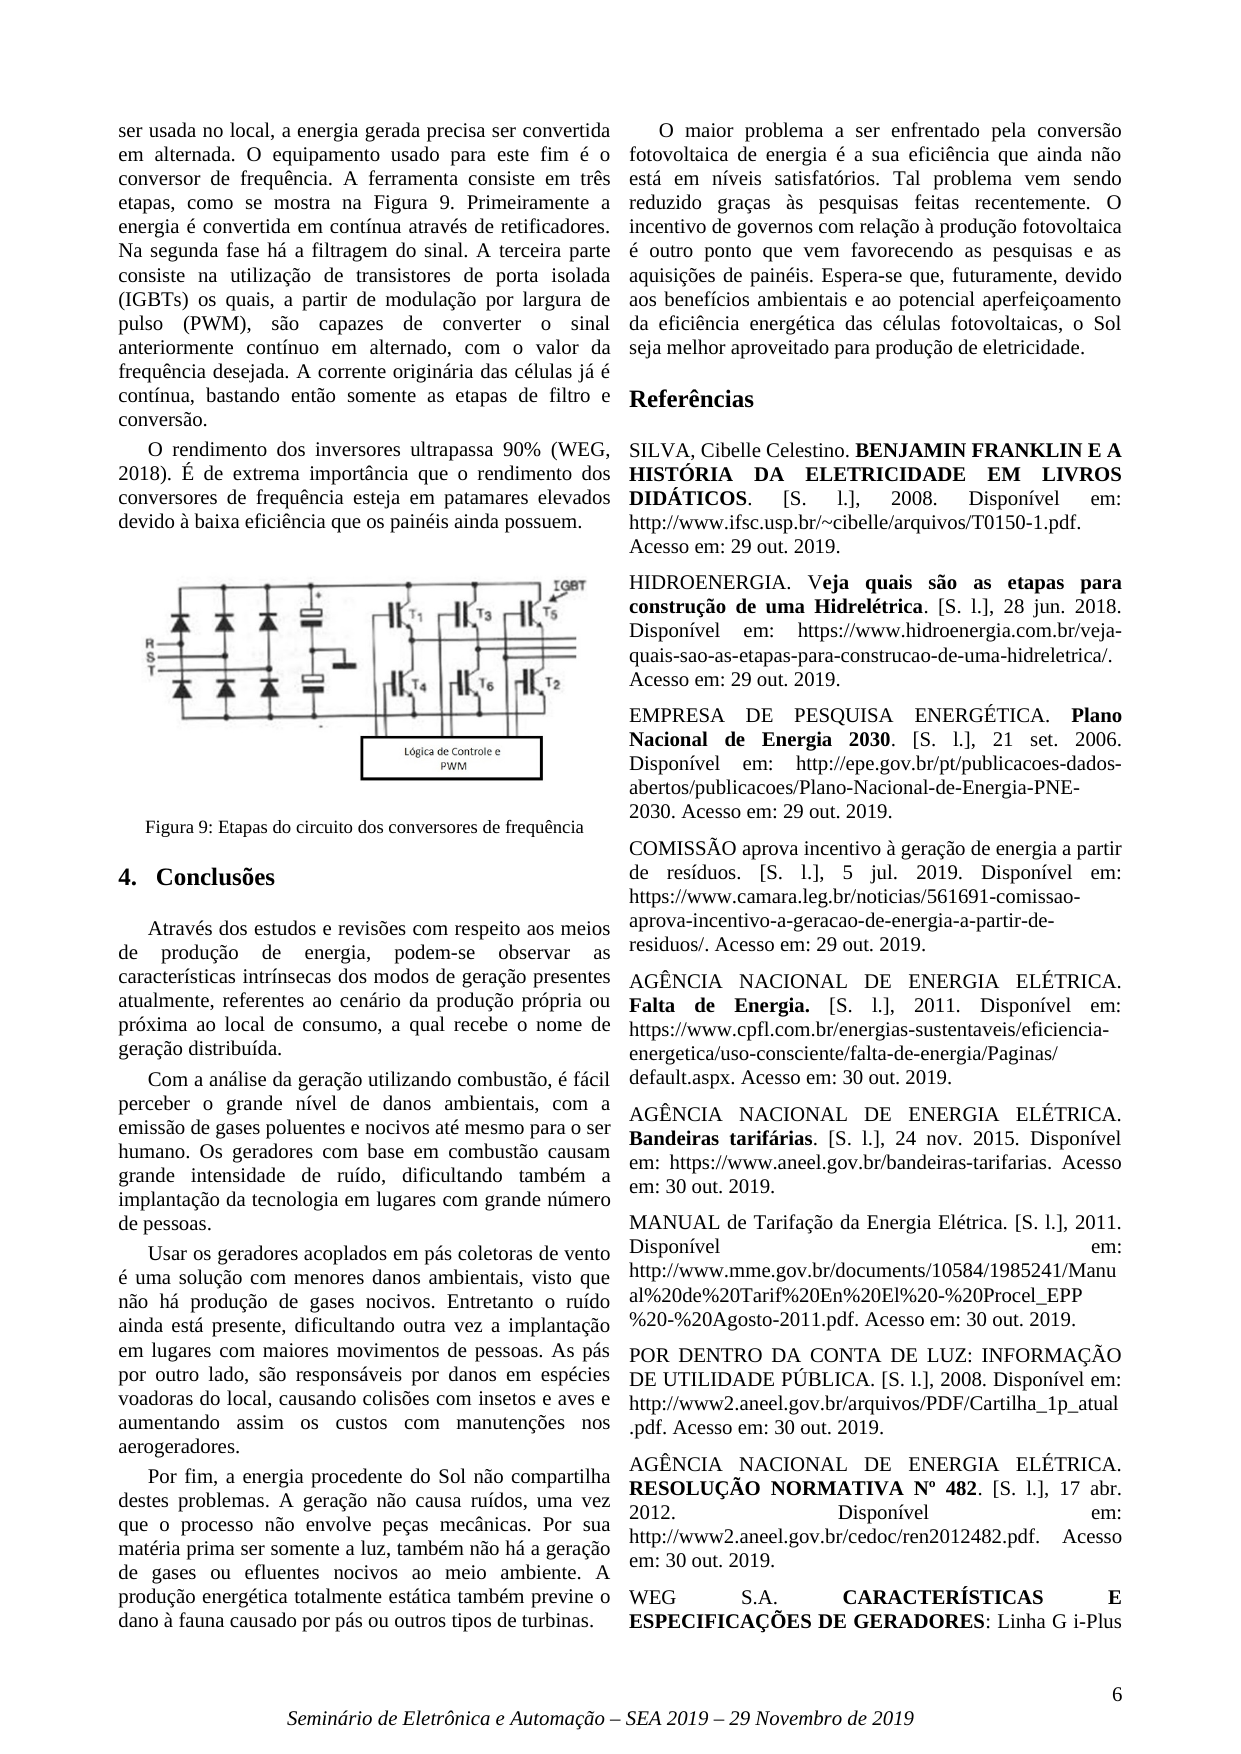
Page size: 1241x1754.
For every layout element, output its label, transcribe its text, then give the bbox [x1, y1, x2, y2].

text Referências [629, 384, 1122, 412]
text AGÊNCIA NACIONAL DE ENERGIA ELÉTRICA. Bandeiras tarifárias. [S. l.], 24 nov. 2015. Disponível em: https://www.aneel.gov.br/bandeiras-tarifarias. Acesso em: 30 out. 2019. [629, 1102, 1122, 1198]
subtitle Conclusões [118, 862, 611, 891]
text AGÊNCIA NACIONAL DE ENERGIA ELÉTRICA. RESOLUÇÃO NORMATIVA Nº 482. [S. l.], 17 abr. 2012. Disponível em: http://www2.aneel.gov.br/cedoc/ren2012482.pdf. Acesso em: 30 out. 2019. [629, 1452, 1122, 1572]
text EMPRESA DE PESQUISA ENERGÉTICA. Plano Nacional de Energia 2030. [S. l.], 21 set. 2006. Disponível em: http://epe.gov.br/pt/publicacoes-dados-abertos/publicacoes/Plano-Nacional-de-Energia-PNE-2030. Acesso em: 29 out. 2019. [629, 703, 1122, 823]
text Usar os geradores acoplados em pás coletoras de vento é uma solução com menores danos ambientais, visto que não há produção de gases nocivos. Entretanto o ruído ainda está presente, dificultando outra vez a implantação em lugares com maiores movimentos de pessoas. As pás por outro lado, são responsáveis por danos em espécies voadoras do local, causando colisões com insetos e aves e aumentando assim os custos com manutenções nos aerogeradores. [118, 1241, 611, 1458]
text MANUAL de Tarifação da Energia Elétrica. [S. l.], 2011. Disponível em: http://www.mme.gov.br/documents/10584/1985241/Manual%20de%20Tarif%20En%20El%20-%20Procel_EPP%20-%20Agosto-2011.pdf. Acesso em: 30 out. 2019. [629, 1210, 1122, 1331]
text Figura 9: Etapas do circuito dos conversores de frequência [118, 816, 611, 837]
text Com a análise da geração utilizando combustão, é fácil perceber o grande nível de danos ambientais, com a emissão de gases poluentes e nocivos até mesmo para o ser humano. Os geradores com base em combustão causam grande intensidade de ruído, dificultando também a implantação da tecnologia em lugares com grande número de pessoas. [118, 1067, 611, 1235]
text SILVA, Cibelle Celestino. BENJAMIN FRANKLIN E A HISTÓRIA DA ELETRICIDADE EM LIVROS DIDÁTICOS. [S. l.], 2008. Disponível em: http://www.ifsc.usp.br/~cibelle/arquivos/T0150-1.pdf. Acesso em: 29 out. 2019. [629, 437, 1122, 558]
text O maior problema a ser enfrentado pela conversão fotovoltaica de energia é a sua eficiência que ainda não está em níveis satisfatórios. Tal problema vem sendo reduzido graças às pesquisas feitas recentemente. O incentivo de governos com relação à produção fotovoltaica é outro ponto que vem favorecendo as pesquisas e as aquisições de painéis. Espera-se que, futuramente, devido aos benefícios ambientais e ao potencial aperfeiçoamento da eficiência energética das células fotovoltaicas, o Sol seja melhor aproveitado para produção de eletricidade. [629, 118, 1122, 359]
text Através dos estudos e revisões com respeito aos meios de produção de energia, podem-se observar as características intrínsecas dos modos de geração presentes atualmente, referentes ao cenário da produção própria ou próxima ao local de consumo, a qual recebe o nome de geração distribuída. [118, 916, 611, 1060]
text O rendimento dos inversores ultrapassa 90% (WEG, 2018). É de extrema importância que o rendimento dos conversores de frequência esteja em patamares elevados devido à baixa eficiência que os painéis ainda possuem. [118, 437, 611, 533]
text COMISSÃO aprova incentivo à geração de energia a partir de resíduos. [S. l.], 5 jul. 2019. Disponível em: https://www.camara.leg.br/noticias/561691-comissao-aprova-incentivo-a-geracao-de-energia-a-partir-de-residuos/. Acesso em: 29 out. 2019. [629, 836, 1122, 956]
text HIDROENERGIA. Veja quais são as etapas para construção de uma Hidrelétrica. [S. l.], 28 jun. 2018. Disponível em: https://www.hidroenergia.com.br/veja-quais-sao-as-etapas-para-construcao-de-uma-hidreletrica/. Acesso em: 29 out. 2019. [629, 570, 1122, 691]
text POR DENTRO DA CONTA DE LUZ: INFORMAÇÃO DE UTILIDADE PÚBLICA. [S. l.], 2008. Disponível em: http://www2.aneel.gov.br/arquivos/PDF/Cartilha_1p_atual.pdf. Acesso em: 30 out. 2019. [629, 1343, 1122, 1439]
text Por fim, a energia procedente do Sol não compartilha destes problemas. A geração não causa ruídos, uma vez que o processo não envolve peças mecânicas. Por sua matéria prima ser somente a luz, também não há a geração de gases ou efluentes nocivos ao meio ambiente. A produção energética totalmente estática também previne o dano à fauna causado por pás ou outros tipos de turbinas. [118, 1464, 611, 1632]
picture [140, 558, 589, 791]
text AGÊNCIA NACIONAL DE ENERGIA ELÉTRICA. Falta de Energia. [S. l.], 2011. Disponível em: https://www.cpfl.com.br/energias-sustentaveis/eficiencia-energetica/uso-consciente/falta-de-energia/Paginas/default.aspx. Acesso em: 30 out. 2019. [629, 969, 1122, 1089]
